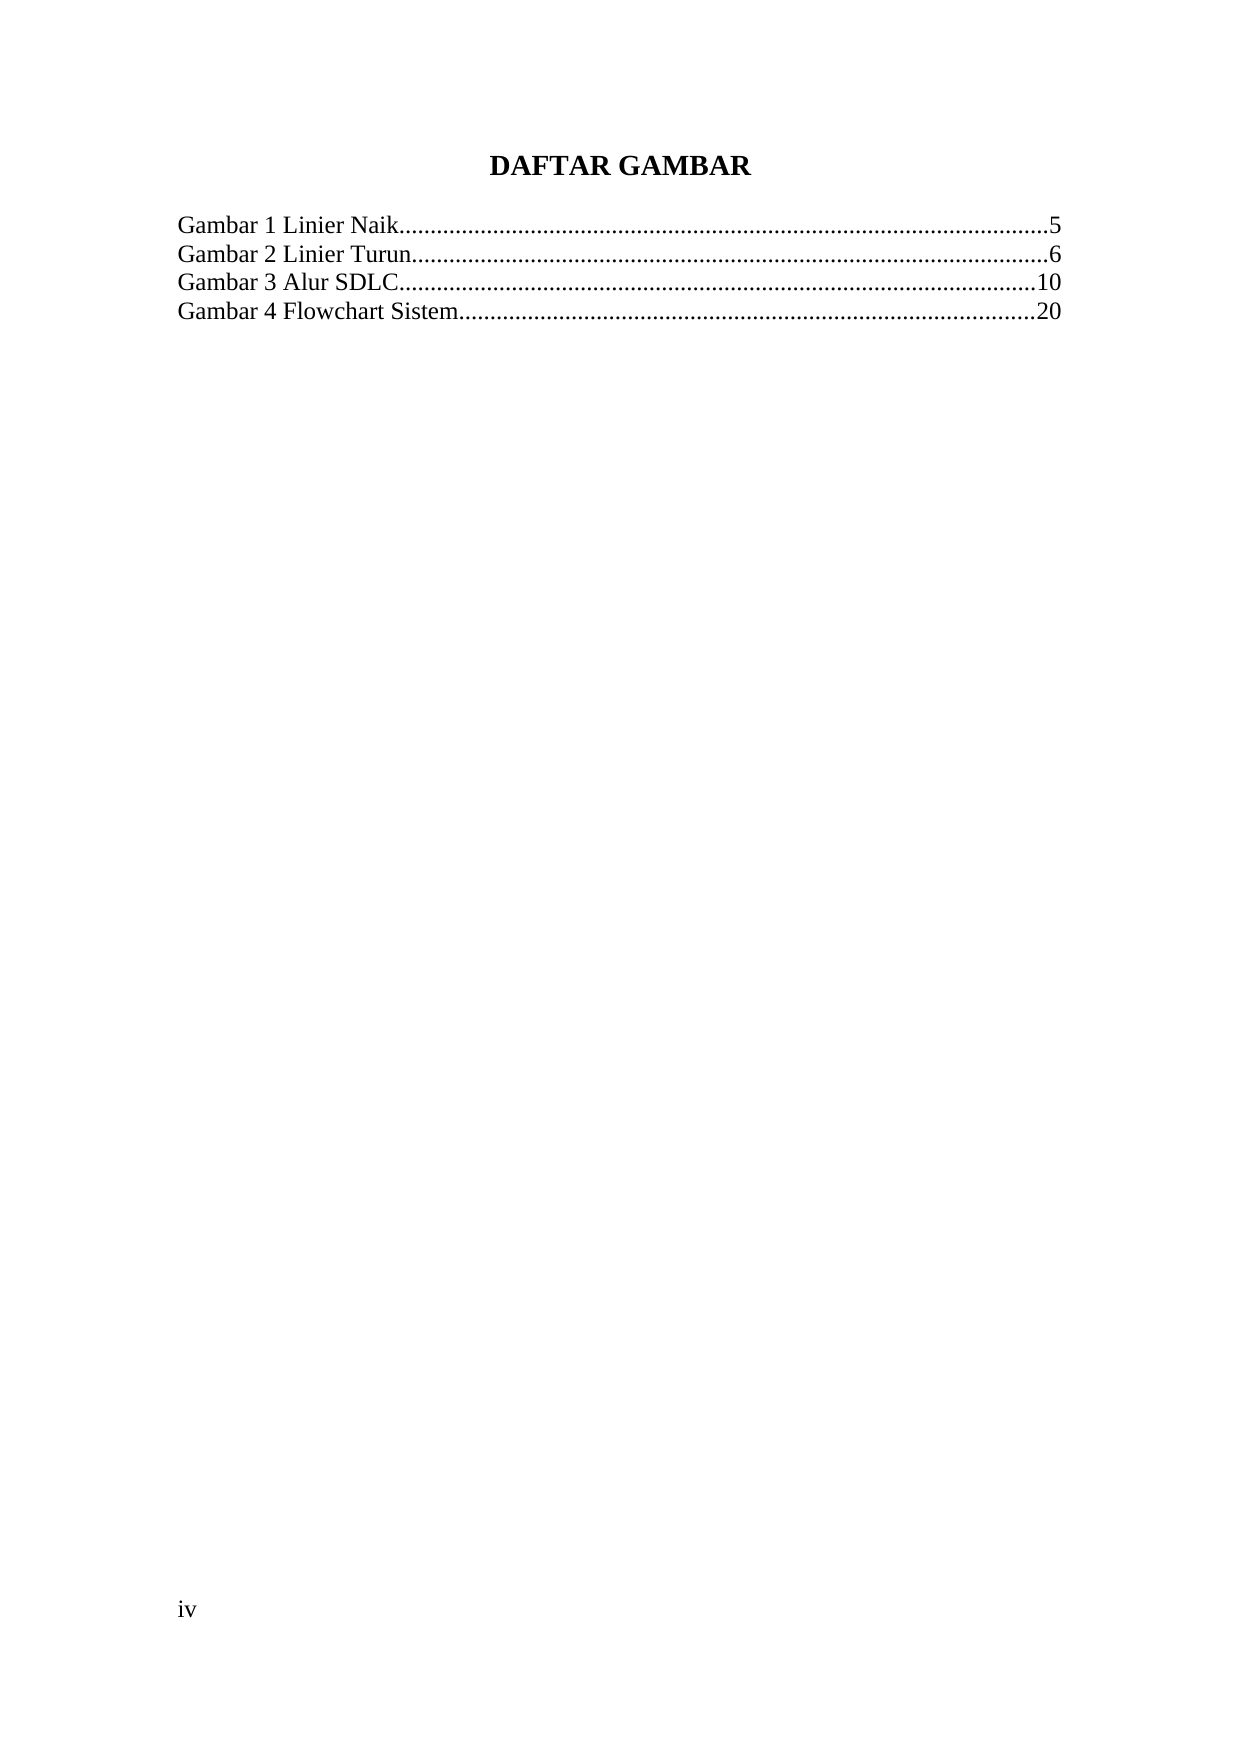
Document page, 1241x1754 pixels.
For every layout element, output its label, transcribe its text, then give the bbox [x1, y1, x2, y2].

text Gambar 1 Linier Naik 5 [177, 210, 1063, 239]
text Gambar 4 Flowchart Sistem 20 [177, 296, 1063, 325]
text Gambar 2 Linier Turun 6 [177, 239, 1063, 267]
subtitle DAFTAR GAMBAR [177, 148, 1063, 181]
text Gambar 3 Alur SDLC 10 [177, 267, 1063, 296]
